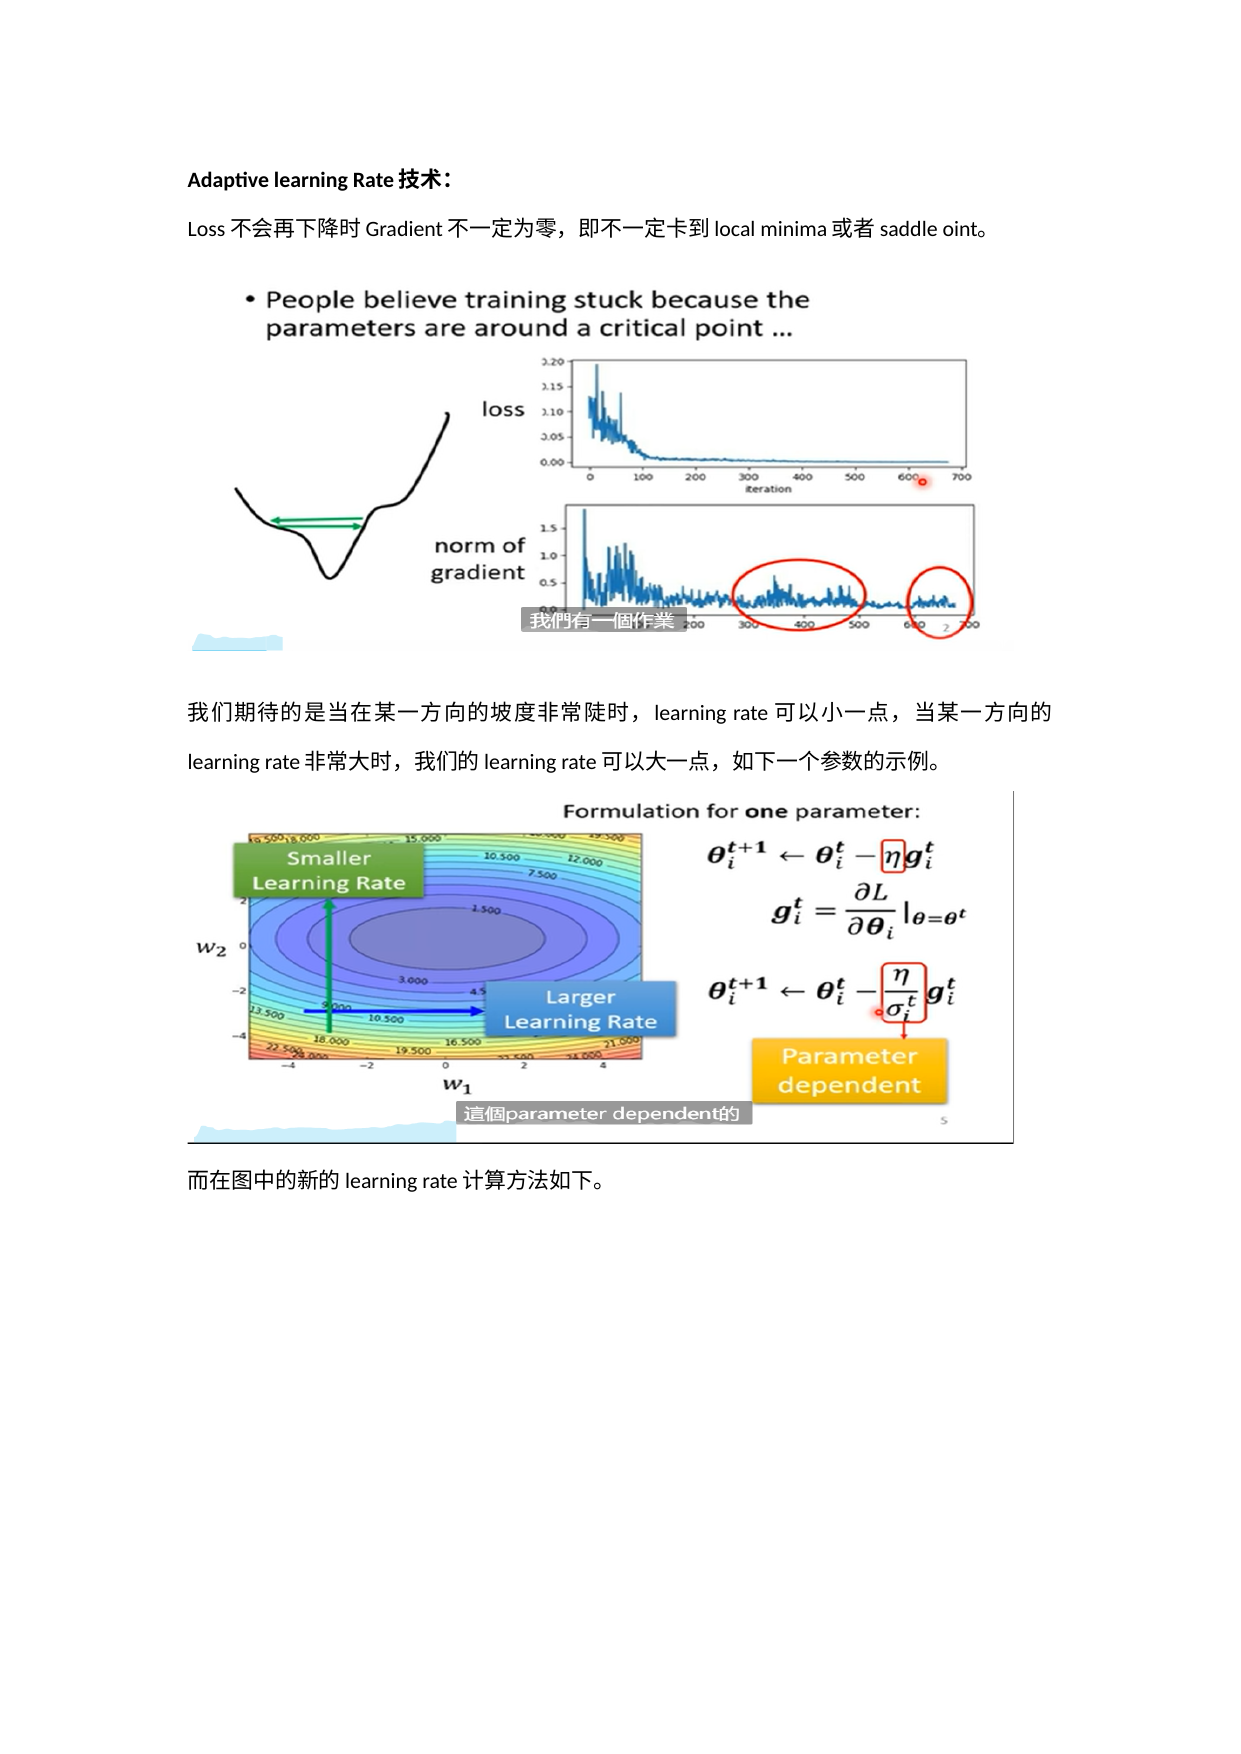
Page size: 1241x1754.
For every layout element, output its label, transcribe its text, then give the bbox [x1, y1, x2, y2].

picture [187, 791, 1015, 1144]
text 我们期待的是当在某一方向的坡度非常陡时，learning rate可以小一点，当某一方向的learning rate非常大时，我们的learning rate可以大一点，如下一个参数的示例。 [187, 694, 1053, 776]
text Adaptive learning Rate技术： [187, 162, 1053, 194]
picture [187, 258, 1015, 651]
text Loss不会再下降时Gradient不一定为零，即不一定卡到local minima或者saddle oint。 [187, 210, 1053, 243]
text 而在图中的新的learning rate计算方法如下。 [187, 1162, 1053, 1195]
